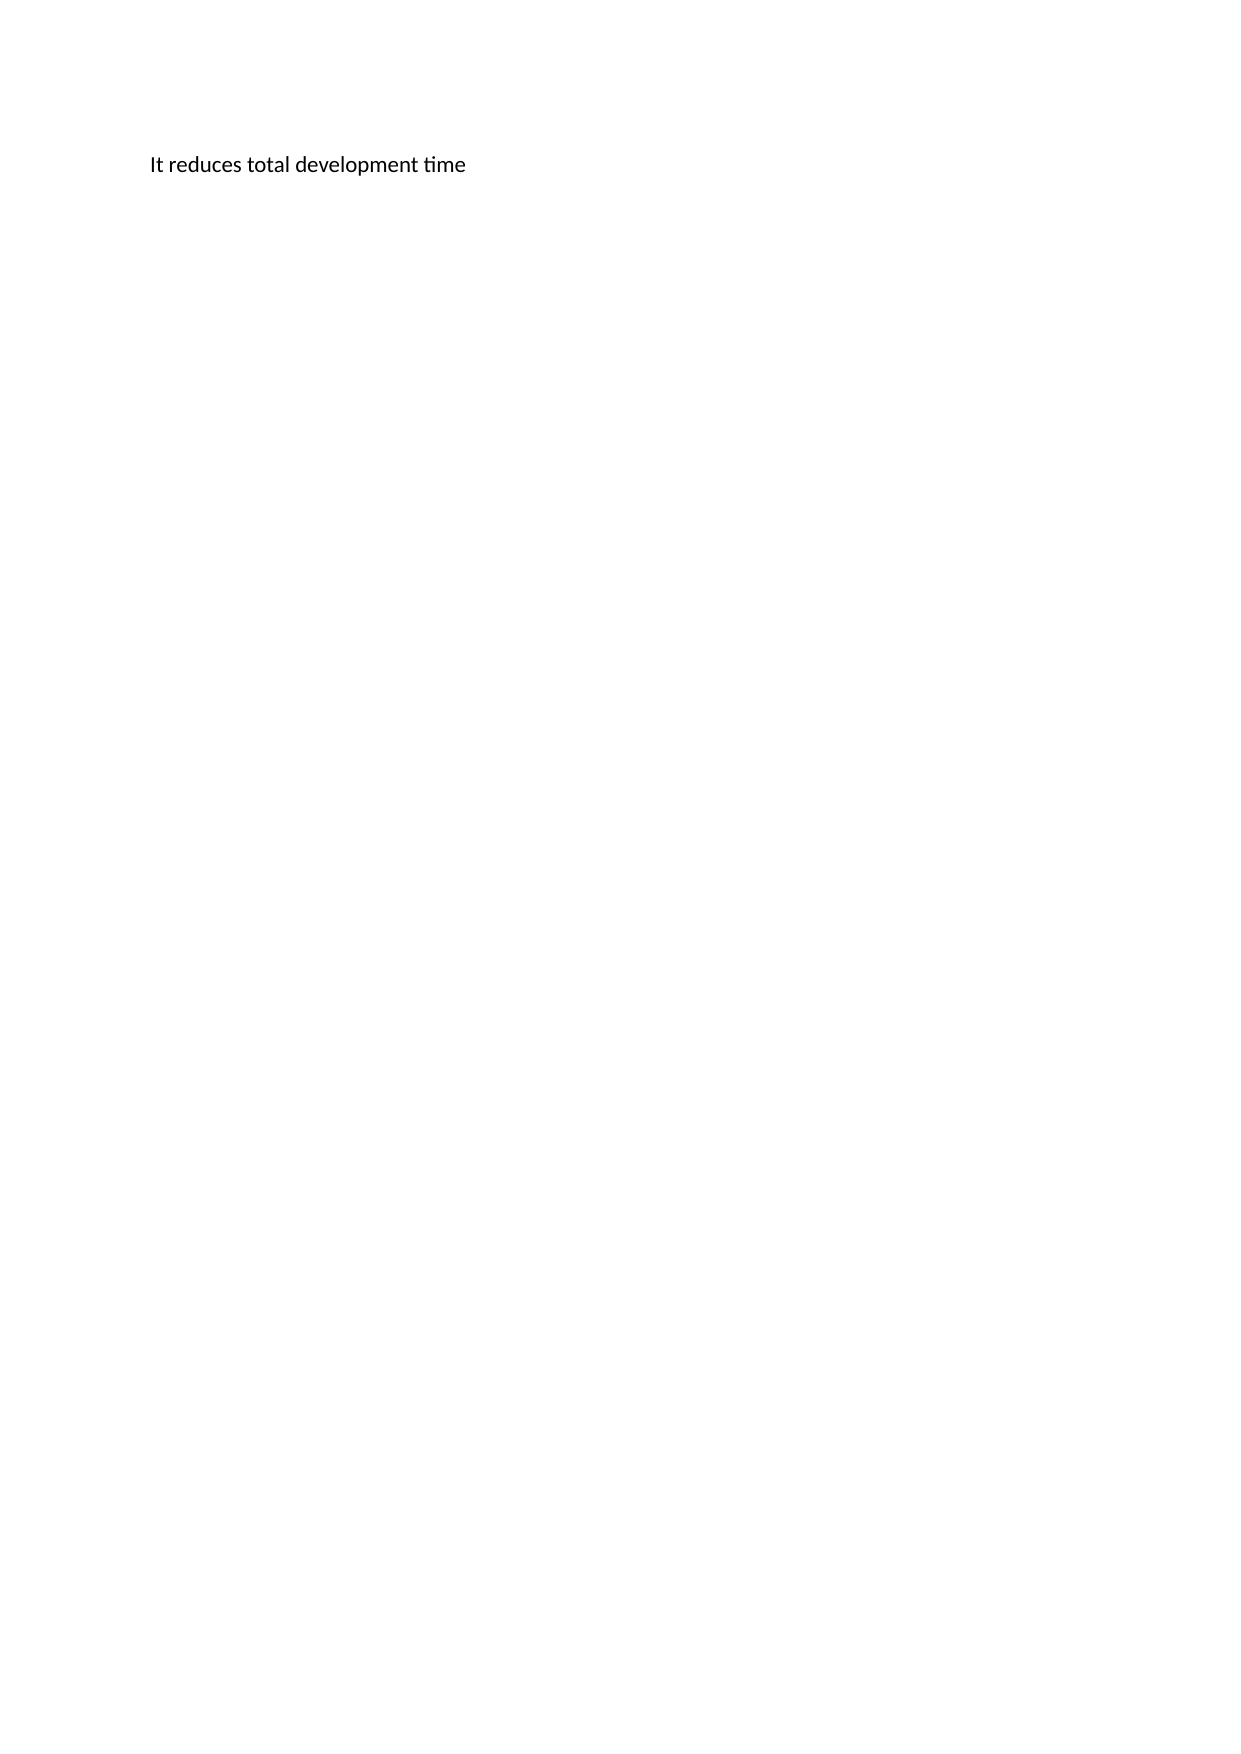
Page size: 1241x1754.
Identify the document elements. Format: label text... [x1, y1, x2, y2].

text It reduces total development time [150, 150, 1090, 178]
